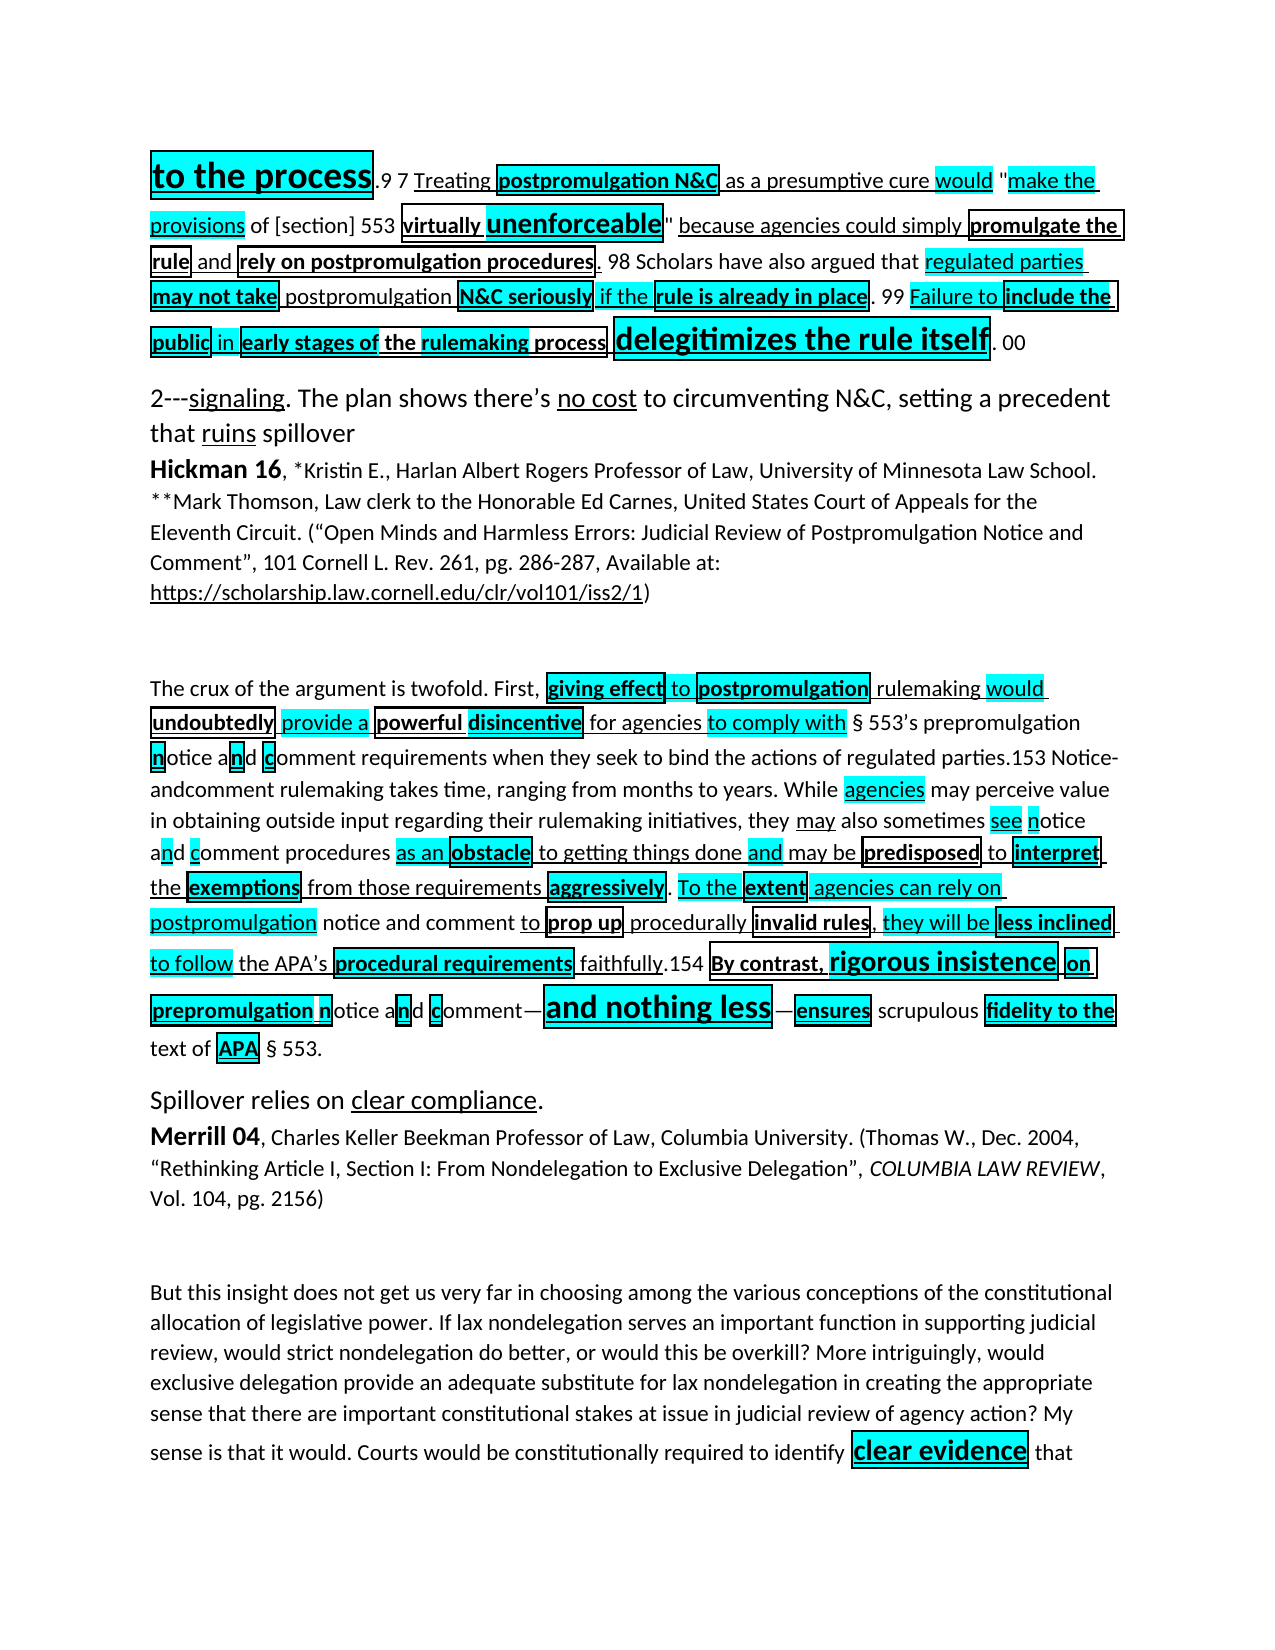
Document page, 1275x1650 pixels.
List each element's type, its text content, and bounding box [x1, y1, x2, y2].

text Merrill 04, Charles Keller Beekman Professor of Law, Columbia University. (Thomas W., Dec. 2004, “Rethinking Article I, Section I: From Nondelegation to Exclusive Delegation”, COLUMBIA LAW REVIEW, Vol. 104, pg. 2156) [150, 1119, 1125, 1212]
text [150, 1278, 1125, 1469]
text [150, 150, 1125, 361]
subtitle 2---signaling. The plan shows there’s no cost to circumventing N&C, setting a precedent that ruins spillover [150, 381, 1125, 449]
text The crux of the argument is twofold. First, giving effect to postpromulgation rulemaking would undoubtedly provide a powerful disincentive for agencies to comply with § 553’s prepromulgation notice and comment requirements when they seek to bind the actions of regulated parties.153 Notice-andcomment rulemaking takes time, ranging from months to years. While agencies may perceive value in obtaining outside input regarding their rulemaking initiatives, they may also sometimes see notice and comment procedures as an obstacle to getting things done and may be predisposed to interpret the exemptions from those requirements aggressively. To the extent agencies can rely on postpromulgation notice and comment to prop up procedurally invalid rules, they will be less inclined to follow the APA’s procedural requirements faithfully.154 By contrast, rigorous insistence on prepromulgation notice and comment—and nothing less—ensures scrupulous fidelity to the text of APA § 553. [150, 672, 1125, 1064]
text Hickman 16, *Kristin E., Harlan Albert Rogers Professor of Law, University of Minnesota Law School. **Mark Thomson, Law clerk to the Honorable Ed Carnes, United States Court of Appeals for the Eleventh Circuit. (“Open Minds and Harmless Errors: Judicial Review of Postpromulgation Notice and Comment”, 101 Cornell L. Rev. 261, pg. 286-287, Available at: https://scholarship.law.cornell.edu/clr/vol101/iss2/1) [150, 452, 1125, 606]
subtitle Spillover relies on clear compliance. [150, 1083, 1125, 1116]
